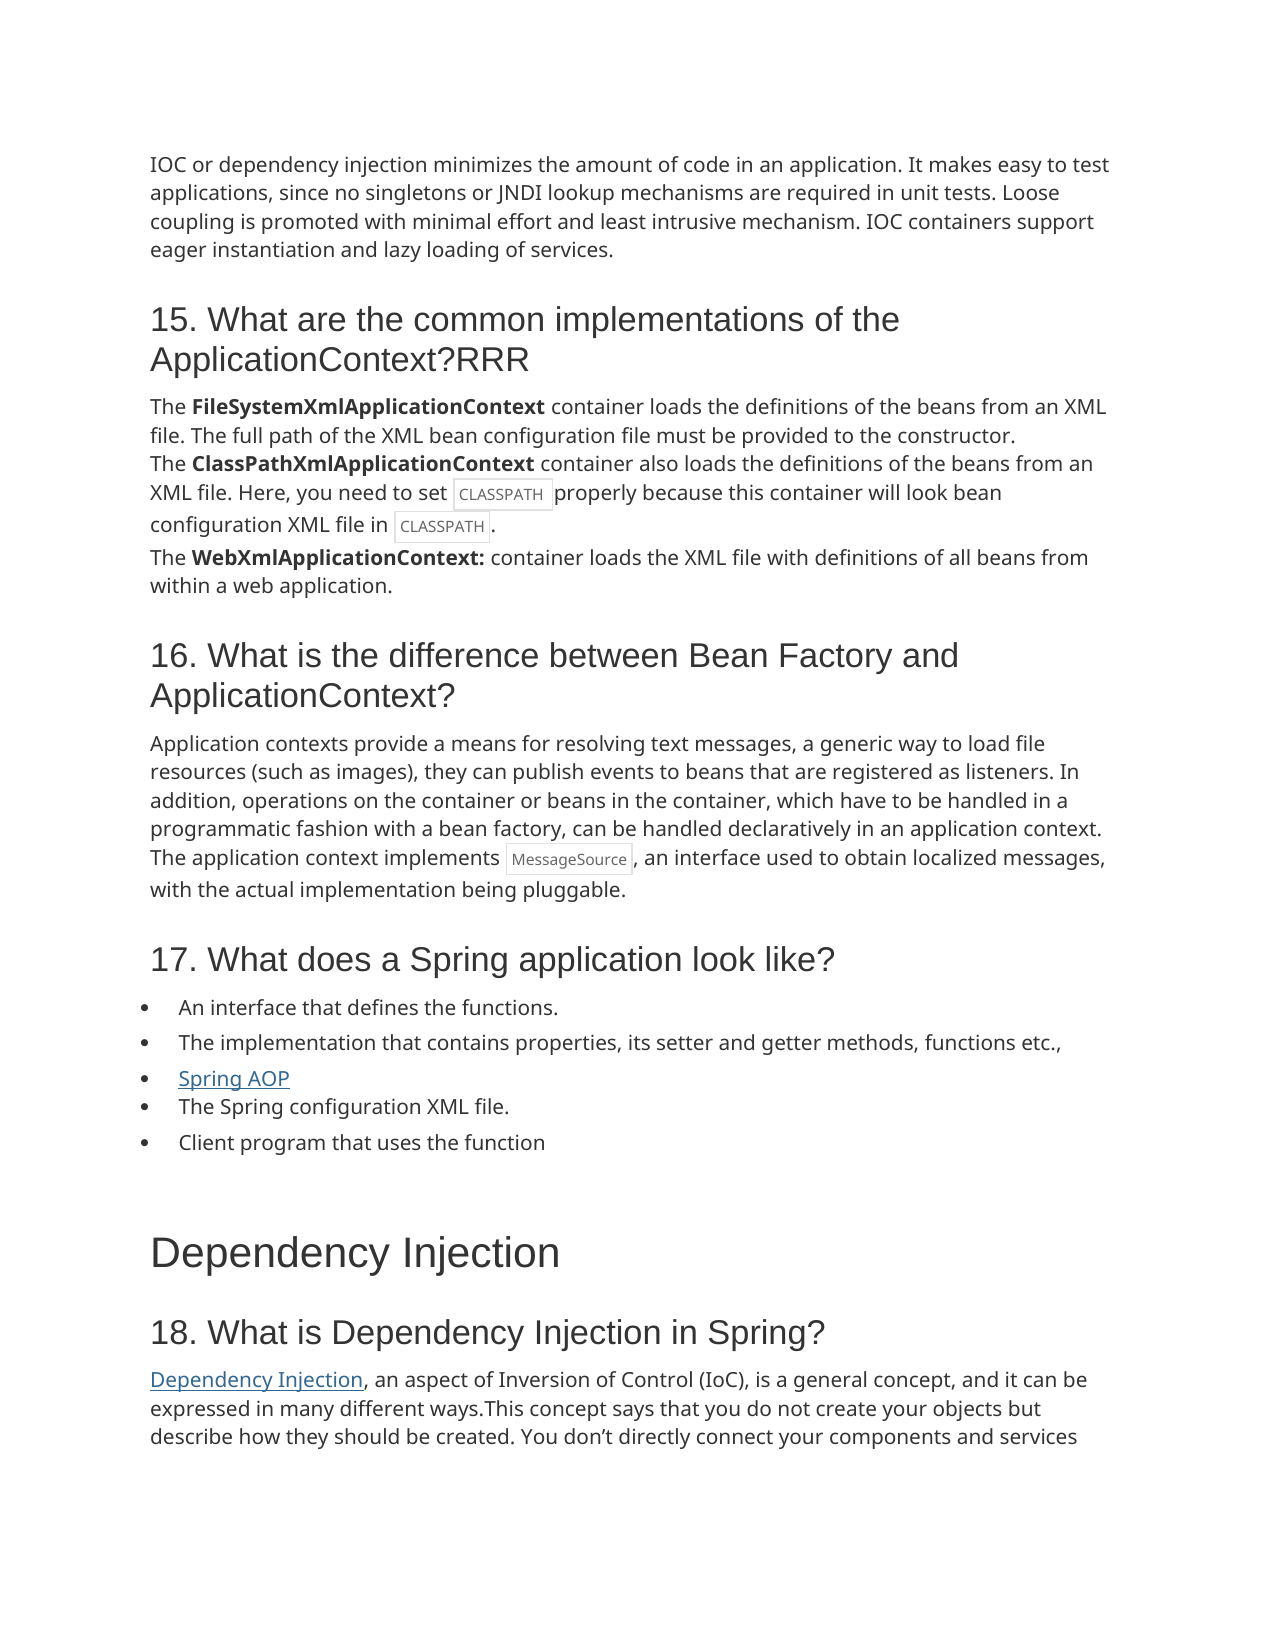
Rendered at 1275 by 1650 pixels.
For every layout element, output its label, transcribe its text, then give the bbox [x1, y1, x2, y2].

list The implementation that contains properties, its setter and getter methods, functions etc., [141, 1028, 1125, 1057]
subtitle 17. What does a Spring application look like? [150, 939, 1125, 979]
list Spring AOP [141, 1064, 1125, 1092]
list Client program that uses the function [141, 1128, 1125, 1156]
text Application contexts provide a means for resolving text messages, a generic way to load file resources (such as images), they can publish events to beans that are registered as listeners. In addition, operations on the container or beans in the container, which have to be handled in a programmatic fashion with a bean factory, can be handled declaratively in an application context. The application context implements MessageSource, an interface used to obtain localized messages, with the actual implementation being pluggable. [150, 729, 1125, 904]
list The Spring configuration XML file. [141, 1092, 1125, 1121]
subtitle 18. What is Dependency Injection in Spring? [150, 1312, 1125, 1351]
subtitle Dependency Injection [150, 1227, 1125, 1276]
subtitle 15. What are the common implementations of the ApplicationContext?RRR [150, 299, 1125, 378]
text The FileSystemXmlApplicationContext container loads the definitions of the beans from an XML file. The full path of the XML bean configuration file must be provided to the constructor. The ClassPathXmlApplicationContext container also loads the definitions of the beans from an XML file. Here, you need to set CLASSPATH properly because this container will look bean configuration XML file in CLASSPATH. The WebXmlApplicationContext: container loads the XML file with definitions of all beans from within a web application. [150, 392, 1125, 600]
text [150, 1366, 1125, 1451]
subtitle 16. What is the difference between Bean Factory and ApplicationContext? [150, 636, 1125, 715]
text IOC or dependency injection minimizes the amount of code in an application. It makes easy to test applications, since no singletons or JNDI lookup mechanisms are required in unit tests. Loose coupling is promoted with minimal effort and least intrusive mechanism. IOC containers support eager instantiation and lazy loading of services. [150, 150, 1125, 264]
list An interface that defines the functions. [141, 993, 1125, 1021]
